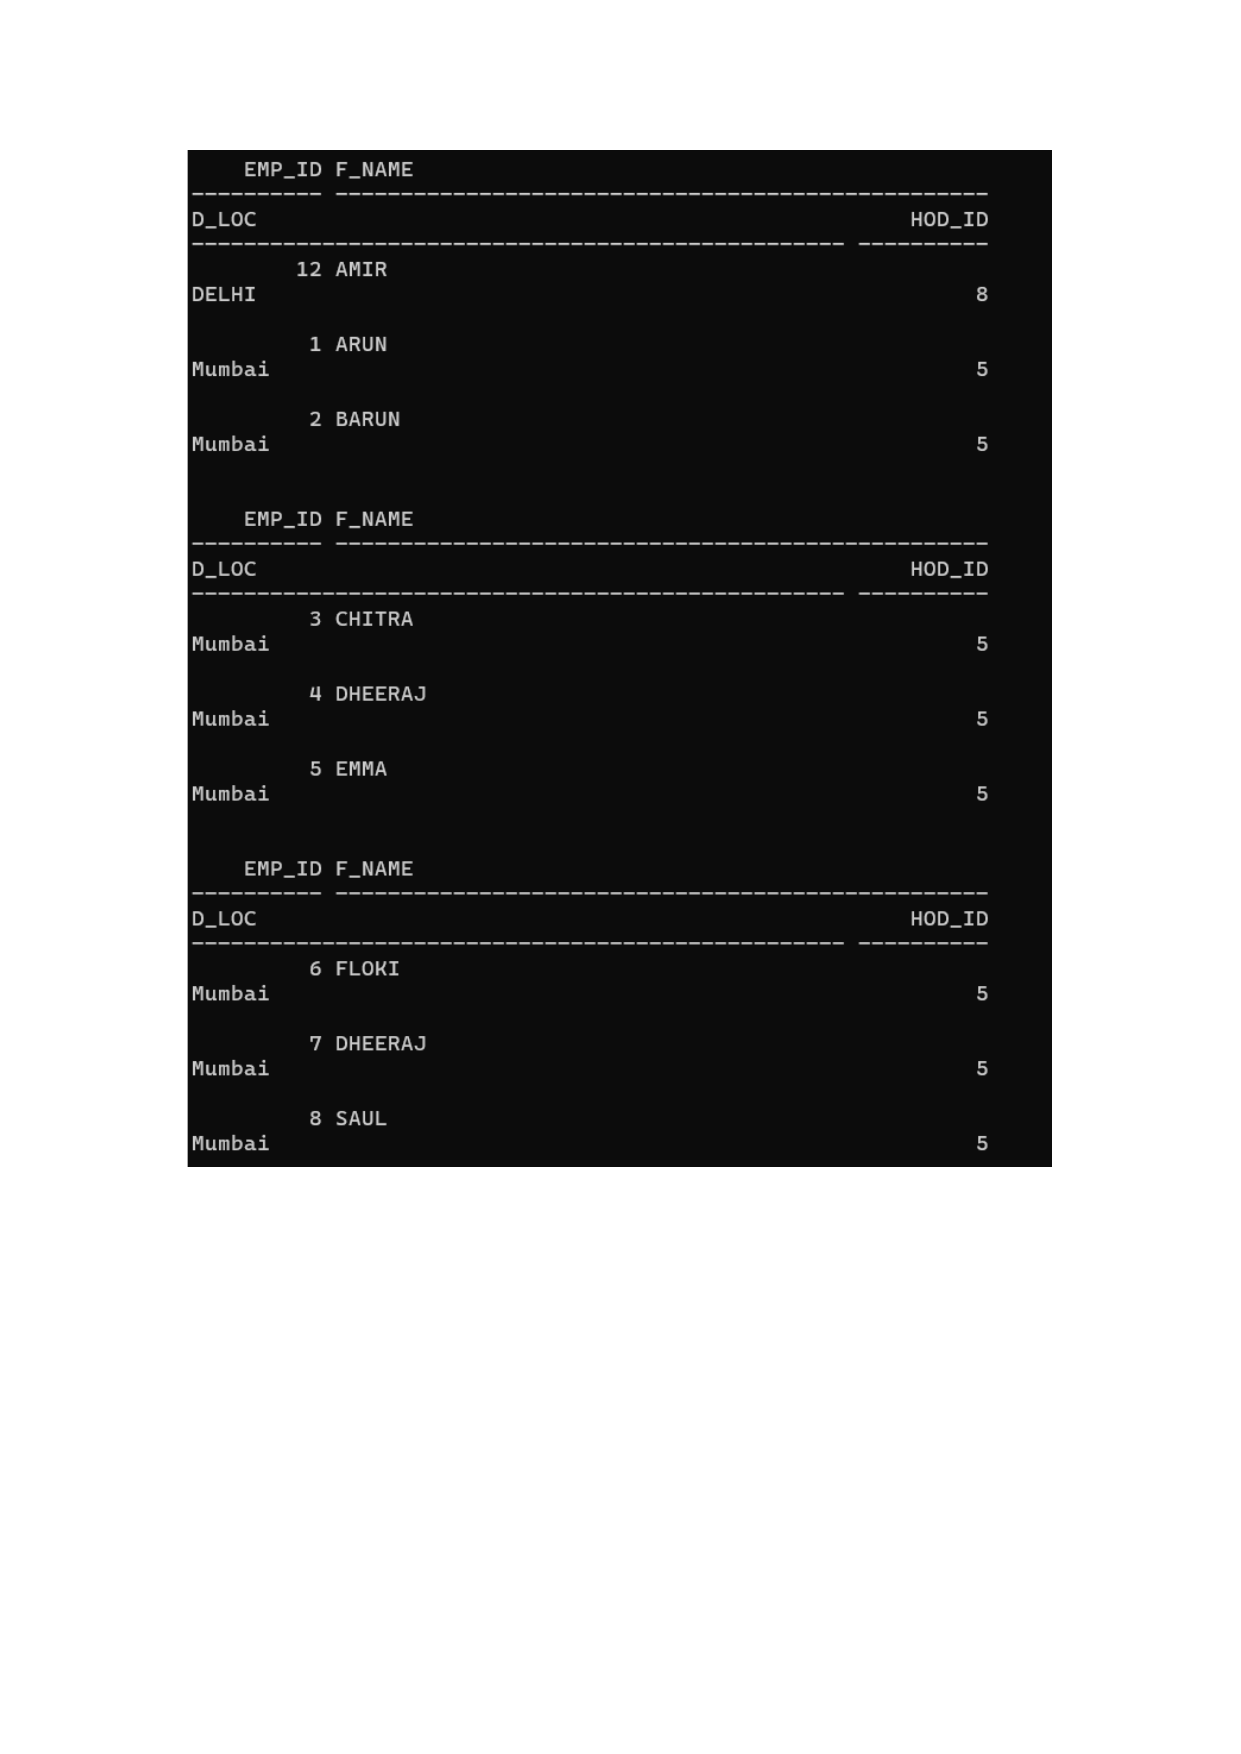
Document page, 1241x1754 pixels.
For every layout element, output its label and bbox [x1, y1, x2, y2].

picture [187, 150, 1052, 1167]
